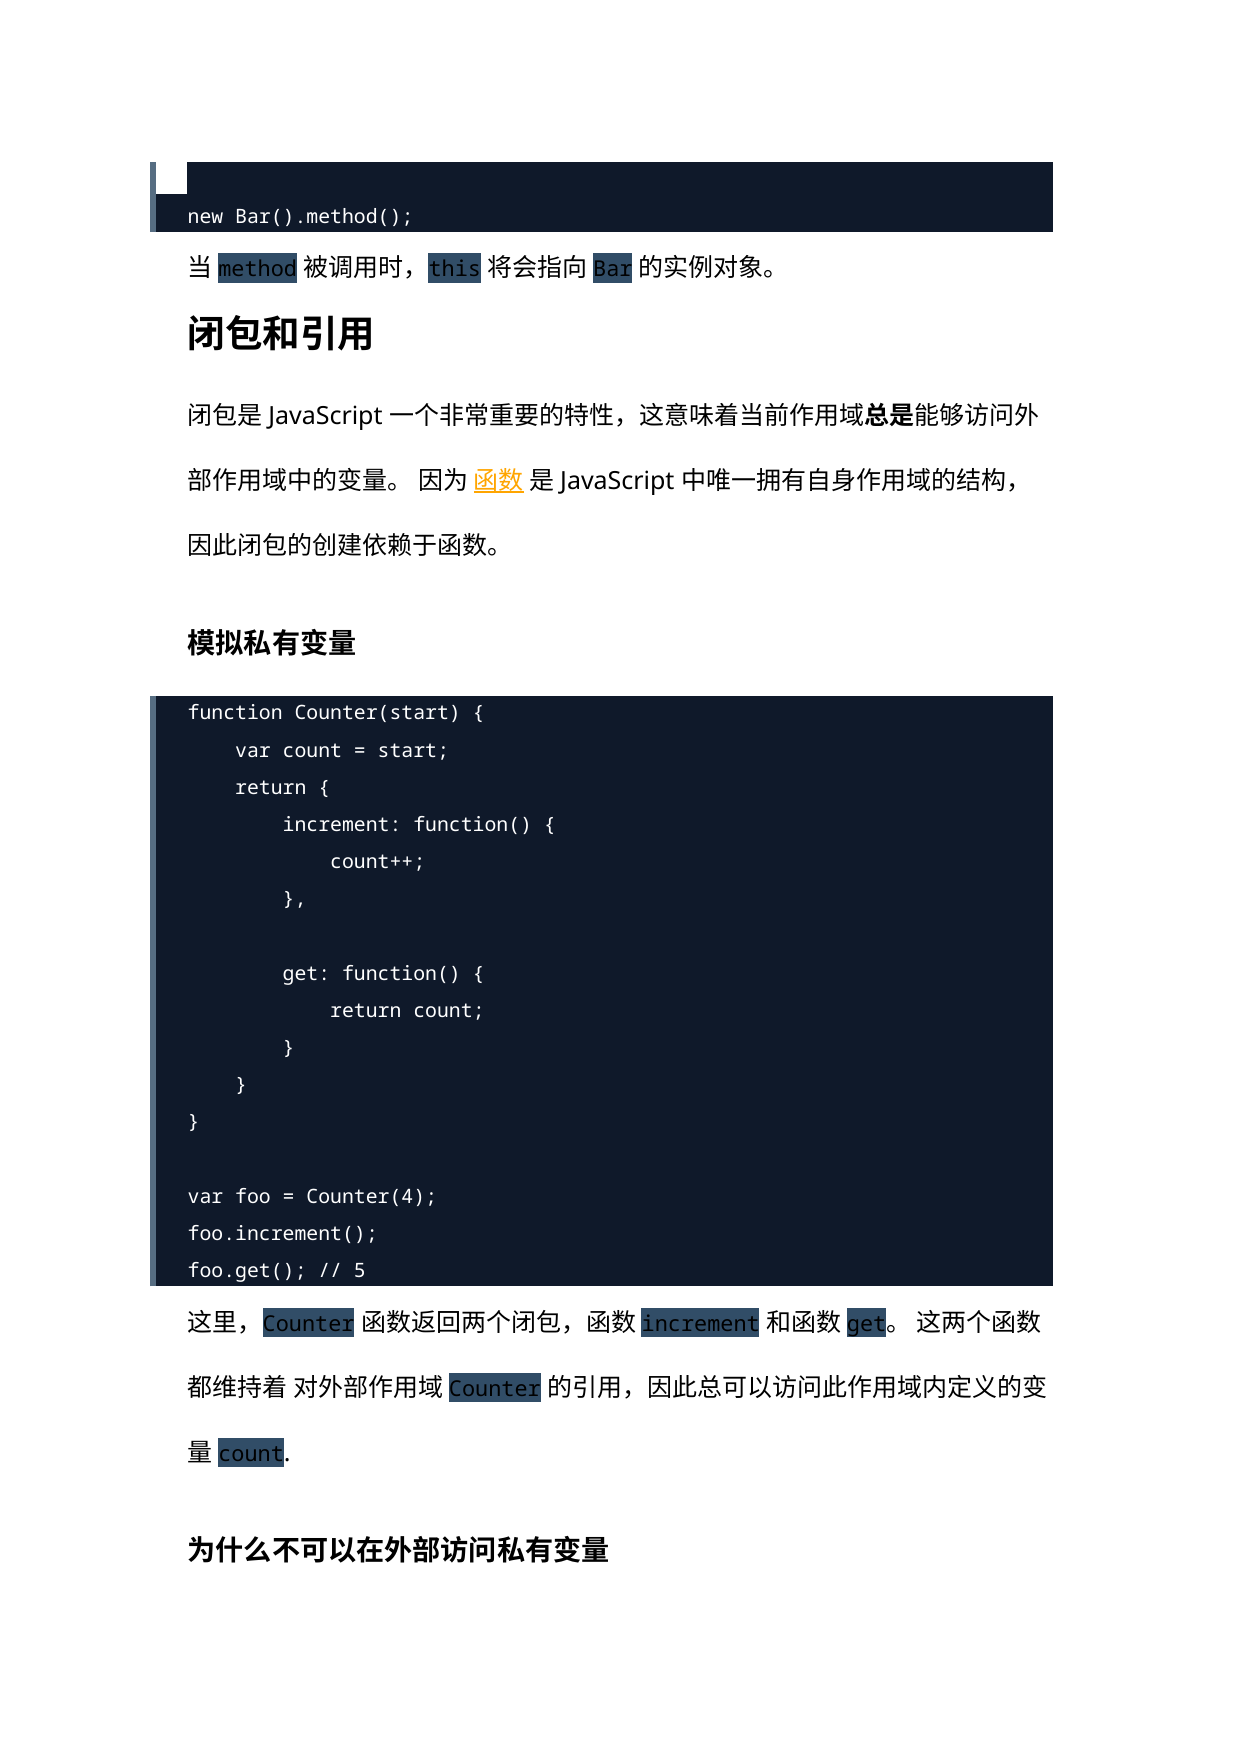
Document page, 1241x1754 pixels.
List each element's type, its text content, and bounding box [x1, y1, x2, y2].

text return count; [156, 993, 1053, 1026]
text foo.get(); // 5 [156, 1254, 1053, 1286]
text 模拟私有变量 [187, 609, 1053, 674]
text new Bar().method(); [156, 199, 1053, 232]
text } [156, 1105, 1053, 1137]
text 闭包是 JavaScript 一个非常重要的特性，这意味着当前作用域总是能够访问外部作用域中的变量。 因为 函数 是 JavaScript 中唯一拥有自身作用域的结构，因此闭包的创建依赖于函数。 [187, 381, 1053, 576]
text } [156, 1068, 1053, 1100]
text function Counter(start) { [156, 696, 1053, 728]
text 闭包和引用 [187, 298, 1053, 363]
text foo.increment(); [156, 1217, 1053, 1249]
text get: function() { [156, 956, 1053, 989]
text return { [156, 770, 1053, 803]
text count++; [156, 845, 1053, 877]
text 这里，Counter 函数返回两个闭包，函数 increment 和函数 get。 这两个函数都维持着 对外部作用域 Counter 的引用，因此总可以访问此作用域内定义的变量 count. [187, 1288, 1053, 1483]
text 为什么不可以在外部访问私有变量 [187, 1516, 1053, 1581]
text var count = start; [156, 733, 1053, 766]
text var foo = Counter(4); [156, 1179, 1053, 1212]
text }, [156, 882, 1053, 914]
text increment: function() { [156, 807, 1053, 840]
text } [156, 1031, 1053, 1063]
text 当 method 被调用时，this 将会指向 Bar 的实例对象。 [187, 233, 1053, 298]
